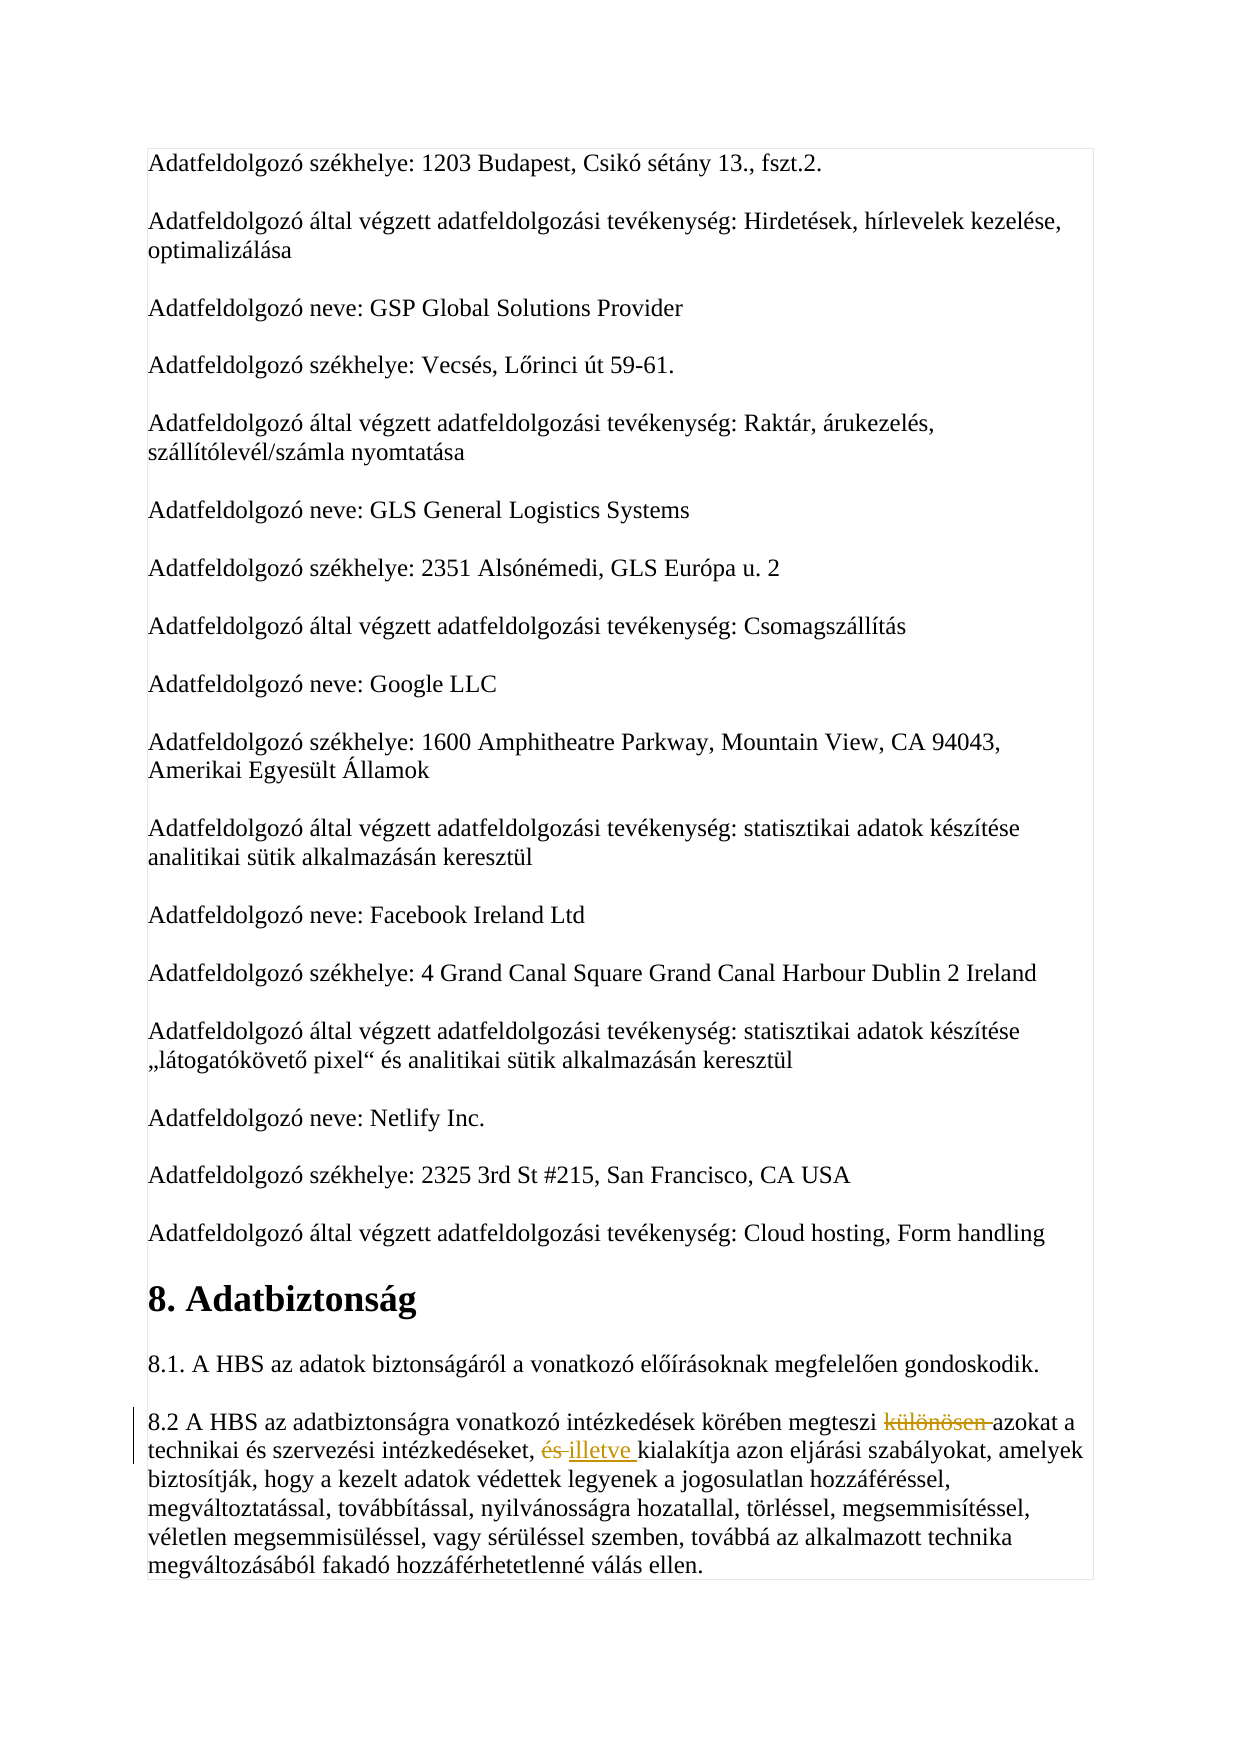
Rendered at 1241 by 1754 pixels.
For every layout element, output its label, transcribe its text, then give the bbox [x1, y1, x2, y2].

text Adatfeldolgozó székhelye: 4 Grand Canal Square Grand Canal Harbour Dublin 2 Ireland [148, 958, 1093, 987]
text Adatfeldolgozó neve: GLS General Logistics Systems [148, 495, 1093, 524]
text Adatfeldolgozó székhelye: Vecsés, Lőrinci út 59-61. [148, 350, 1093, 379]
text 8.2 A HBS az adatbiztonságra vonatkozó intézkedések körében megteszi azokat a technikai és szervezési intézkedéseket, kialakítja azon eljárási szabályokat, amelyek biztosítják, hogy a kezelt adatok védettek legyenek a jogosulatlan hozzáféréssel, megváltoztatással, továbbítással, nyilvánosságra hozatallal, törléssel, megsemmisítéssel, véletlen megsemmisüléssel, vagy sérüléssel szemben, továbbá az alkalmazott technika megváltozásából fakadó hozzáférhetetlenné válás ellen. [148, 1406, 1093, 1579]
text 8.1. A HBS az adatok biztonságáról a vonatkozó előírásoknak megfelelően gondoskodik. [148, 1348, 1093, 1377]
text Adatfeldolgozó székhelye: 1203 Budapest, Csikó sétány 13., fszt.2. [148, 149, 1093, 177]
text Adatfeldolgozó neve: Netlify Inc. [148, 1102, 1093, 1131]
text Adatfeldolgozó neve: Facebook Ireland Ltd [148, 900, 1093, 929]
text Adatfeldolgozó székhelye: 2351 Alsónémedi, GLS Európa u. 2 [148, 553, 1093, 582]
text Adatfeldolgozó székhelye: 1600 Amphitheatre Parkway, Mountain View, CA 94043, Amerikai Egyesült Államok [148, 726, 1093, 784]
text 8. Adatbiztonság [148, 1276, 1093, 1319]
text Adatfeldolgozó neve: Google LLC [148, 668, 1093, 698]
text Adatfeldolgozó által végzett adatfeldolgozási tevékenység: Csomagszállítás [148, 611, 1093, 640]
text Adatfeldolgozó által végzett adatfeldolgozási tevékenység: Hirdetések, hírlevelek kezelése, optimalizálása [148, 206, 1093, 263]
text Adatfeldolgozó által végzett adatfeldolgozási tevékenység: statisztikai adatok készítése „látogatókövető pixel“ és analitikai sütik alkalmazásán keresztül [148, 1016, 1093, 1073]
text Adatfeldolgozó neve: GSP Global Solutions Provider [148, 292, 1093, 321]
text Adatfeldolgozó által végzett adatfeldolgozási tevékenység: Cloud hosting, Form handling [148, 1218, 1093, 1247]
text Adatfeldolgozó által végzett adatfeldolgozási tevékenység: statisztikai adatok készítése analitikai sütik alkalmazásán keresztül [148, 813, 1093, 871]
text Adatfeldolgozó székhelye: 2325 3rd St #215, San Francisco, CA USA [148, 1160, 1093, 1189]
text Adatfeldolgozó által végzett adatfeldolgozási tevékenység: Raktár, árukezelés, szállítólevél/számla nyomtatása [148, 408, 1093, 466]
